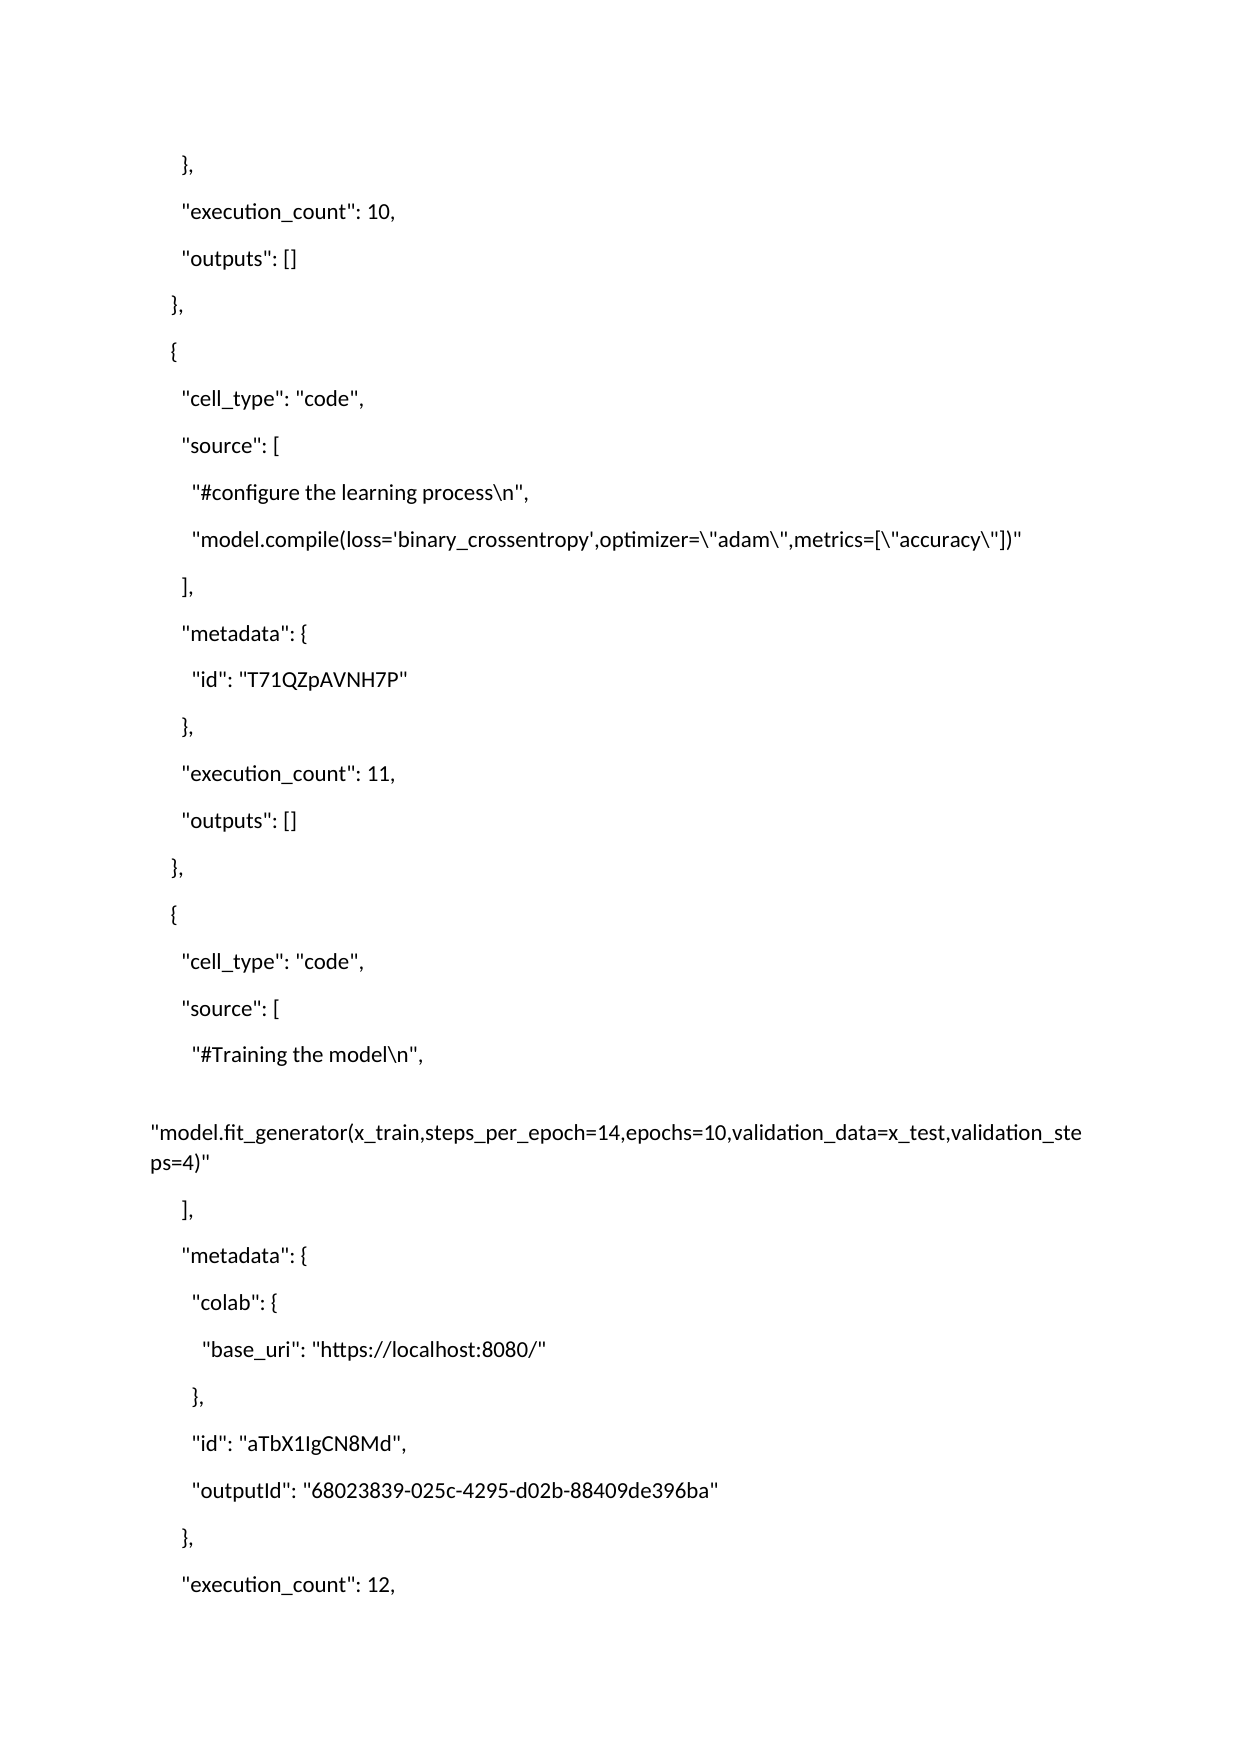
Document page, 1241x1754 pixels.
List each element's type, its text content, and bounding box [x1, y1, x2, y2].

text "cell_type": "code", [150, 947, 1090, 975]
text { [150, 900, 1090, 928]
text "base_uri": "https://localhost:8080/" [150, 1335, 1090, 1363]
text ], [150, 1195, 1090, 1223]
text "outputId": "68023839-025c-4295-d02b-88409de396ba" [150, 1476, 1090, 1504]
text "colab": { [150, 1288, 1090, 1317]
text "model.fit_generator(x_train,steps_per_epoch=14,epochs=10,validation_data=x_test,validation_steps=4)" [150, 1087, 1090, 1176]
text "metadata": { [150, 619, 1090, 647]
text }, [150, 1382, 1090, 1410]
text ], [150, 572, 1090, 600]
text "model.compile(loss='binary_crossentropy',optimizer=\"adam\",metrics=[\"accuracy\"])" [150, 525, 1090, 553]
text "metadata": { [150, 1242, 1090, 1270]
text "source": [ [150, 994, 1090, 1022]
text "#Training the model\n", [150, 1041, 1090, 1069]
text { [150, 337, 1090, 366]
text "outputs": [] [150, 244, 1090, 272]
text "execution_count": 10, [150, 197, 1090, 225]
text "#configure the learning process\n", [150, 478, 1090, 506]
text "execution_count": 12, [150, 1570, 1090, 1598]
text "outputs": [] [150, 806, 1090, 834]
text }, [150, 291, 1090, 319]
text "execution_count": 11, [150, 759, 1090, 787]
text }, [150, 150, 1090, 178]
text }, [150, 853, 1090, 881]
text "cell_type": "code", [150, 384, 1090, 412]
text }, [150, 712, 1090, 741]
text "id": "aTbX1IgCN8Md", [150, 1429, 1090, 1457]
text }, [150, 1523, 1090, 1551]
text "source": [ [150, 431, 1090, 459]
text "id": "T71QZpAVNH7P" [150, 666, 1090, 694]
